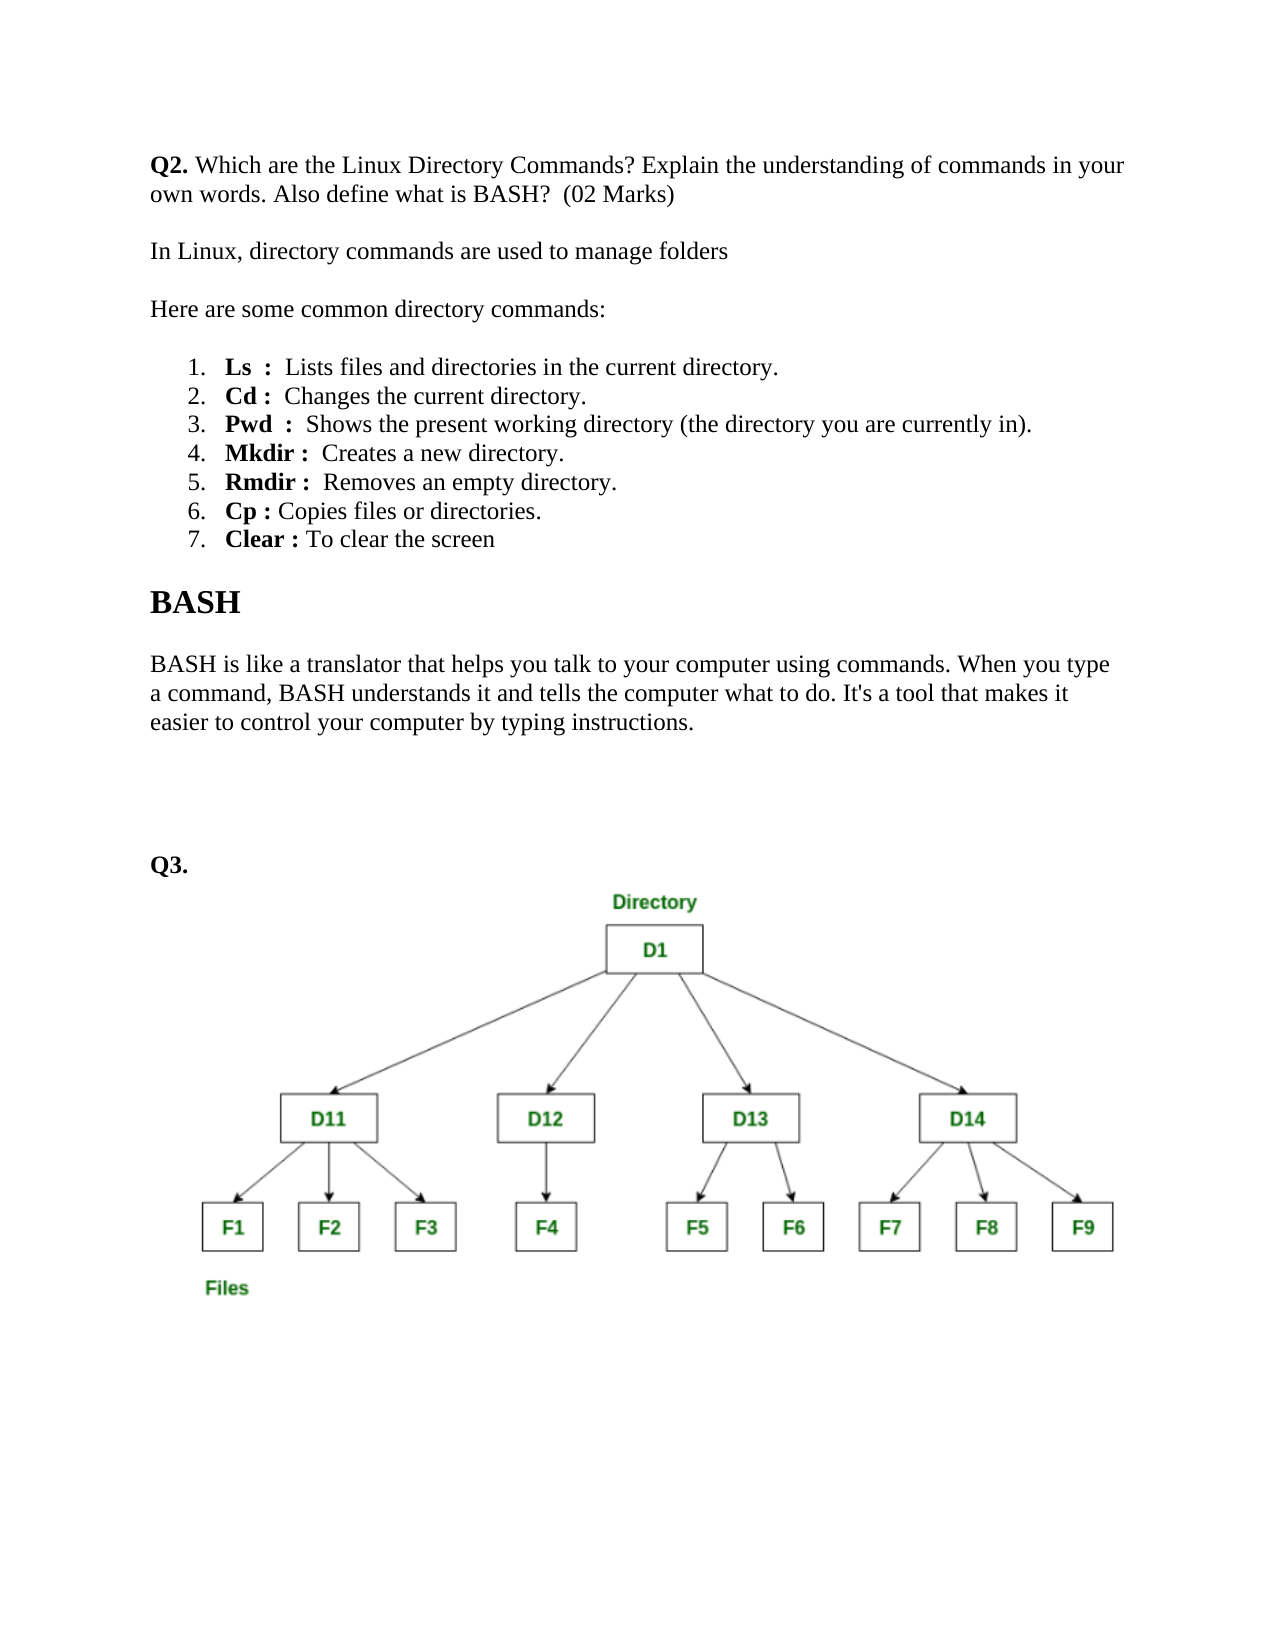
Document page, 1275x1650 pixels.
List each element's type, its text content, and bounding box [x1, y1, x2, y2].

list Cd : Changes the current directory. [187, 381, 1125, 409]
text Here are some common directory commands: [150, 294, 1125, 323]
picture [150, 879, 1125, 1330]
text BASH BASH is like a translator that helps you talk to your computer using commands. When you type a command, BASH understands it and tells the computer what to do. It's a tool that makes it easier to control your computer by typing instructions. [150, 582, 1125, 735]
list Rmdir : Removes an empty directory. [187, 467, 1125, 496]
list Cp : Copies files or directories. [187, 496, 1125, 524]
list Pwd : Shows the present working directory (the directory you are currently in). [187, 409, 1125, 438]
list Ls : Lists files and directories in the current directory. [187, 352, 1125, 381]
text Q2. Which are the Linux Directory Commands? Explain the understanding of commands in your own words. Also define what is BASH? (02 Marks) [150, 150, 1125, 207]
text Q3. [150, 850, 1125, 879]
text In Linux, directory commands are used to manage folders [150, 236, 1125, 265]
list Clear : To clear the screen [187, 524, 1125, 553]
list Mkdir : Creates a new directory. [187, 438, 1125, 467]
